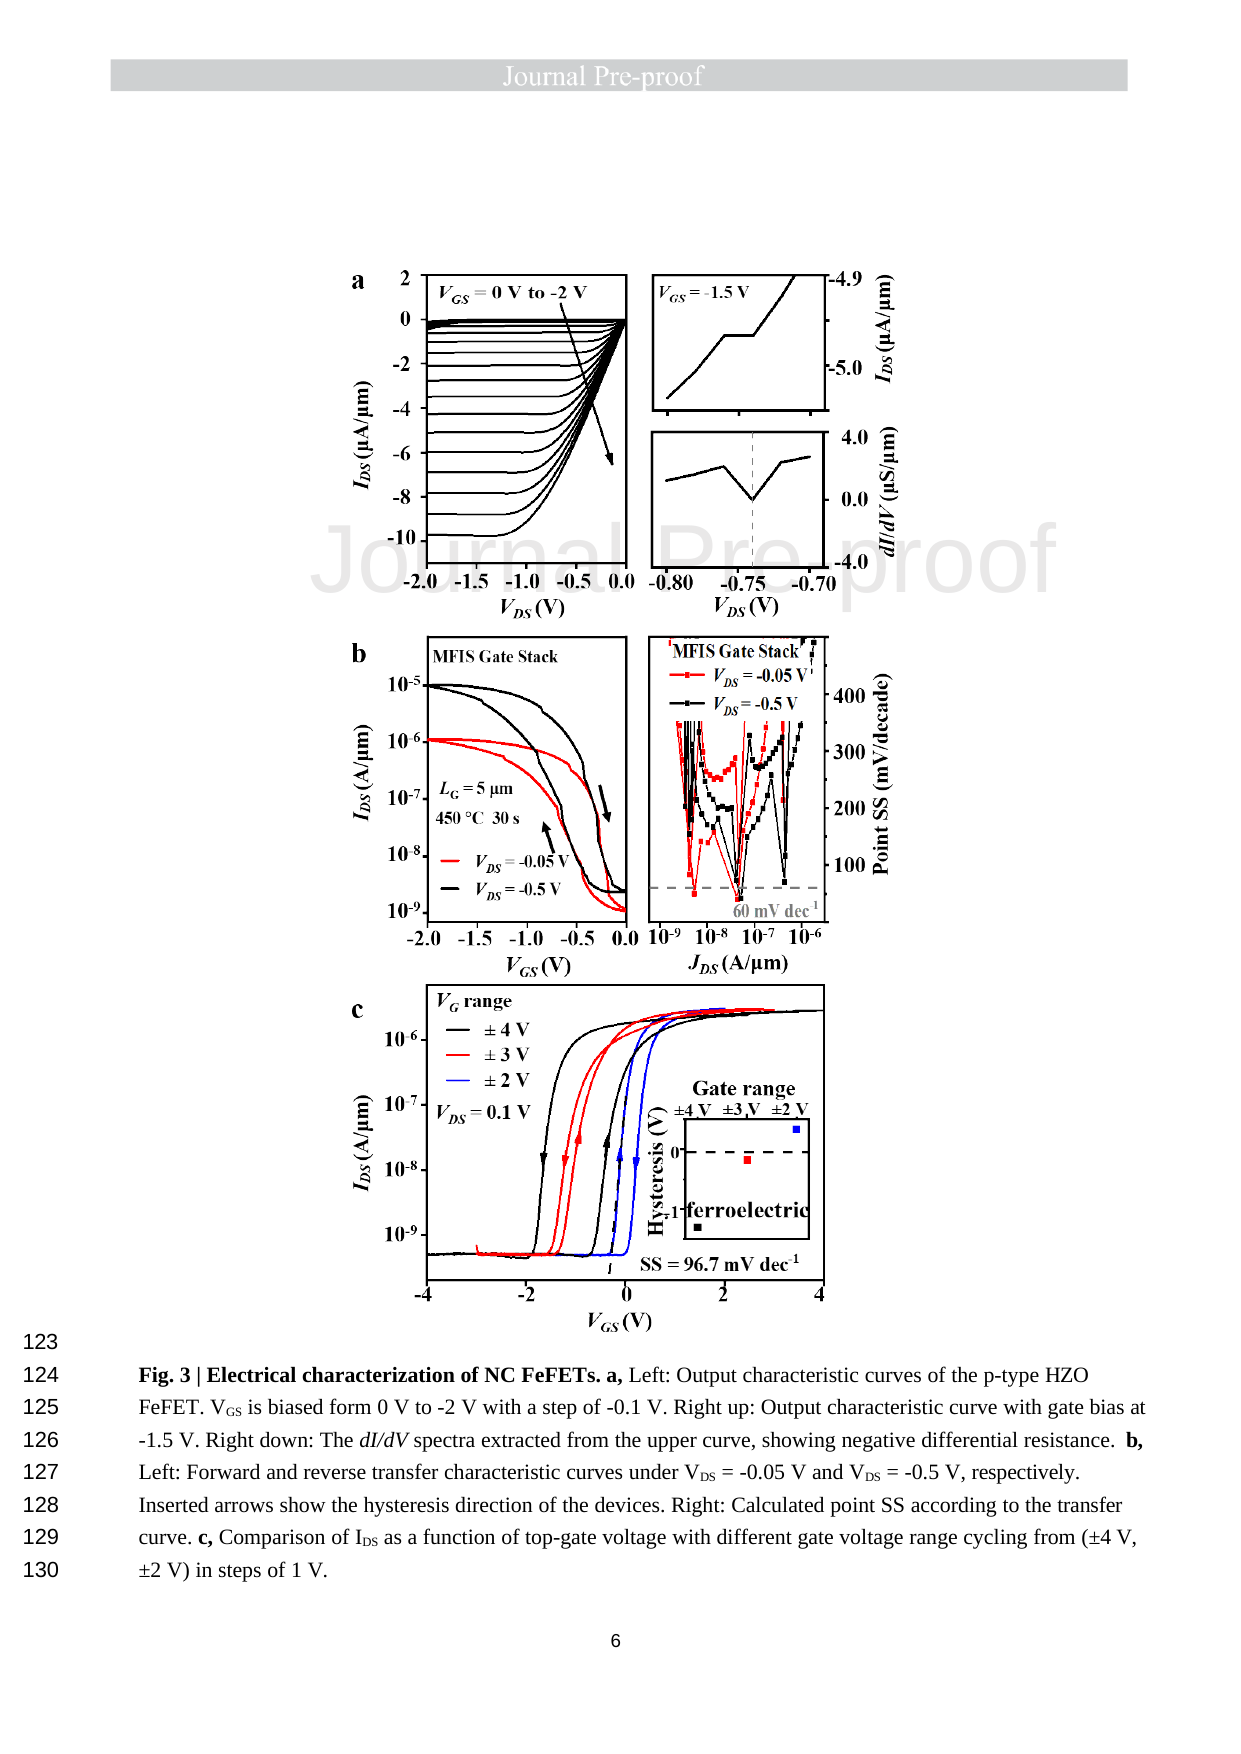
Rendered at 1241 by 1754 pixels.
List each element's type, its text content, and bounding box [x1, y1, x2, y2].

list Left: Forward and reverse transfer characteristic curves under VDS = -0.05 V and VDS = -0.5 V, respectively. [22, 1459, 1163, 1484]
list ±2 V) in steps of 1 V. [22, 1557, 1163, 1582]
picture [352, 270, 899, 1332]
list FeFET. VGS is biased form 0 V to -2 V with a step of -0.1 V. Right up: Output characteristic curve with gate bias at [22, 1394, 1163, 1419]
list Inserted arrows show the hysteresis direction of the devices. Right: Calculated point SS according to the transfer [22, 1492, 1163, 1517]
list Fig. 3 | Electrical characterization of NC FeFETs. a, Left: Output characteristic curves of the p-type HZO [22, 1361, 1163, 1387]
text 123 [22, 1329, 1163, 1354]
picture [503, 65, 705, 91]
list -1.5 V. Right down: The dI/dV spectra extracted from the upper curve, showing negative differential resistance. b, [22, 1427, 1163, 1452]
list curve. c, Comparison of IDS as a function of top-gate voltage with different gate voltage range cycling from (±4 V, [22, 1524, 1163, 1549]
